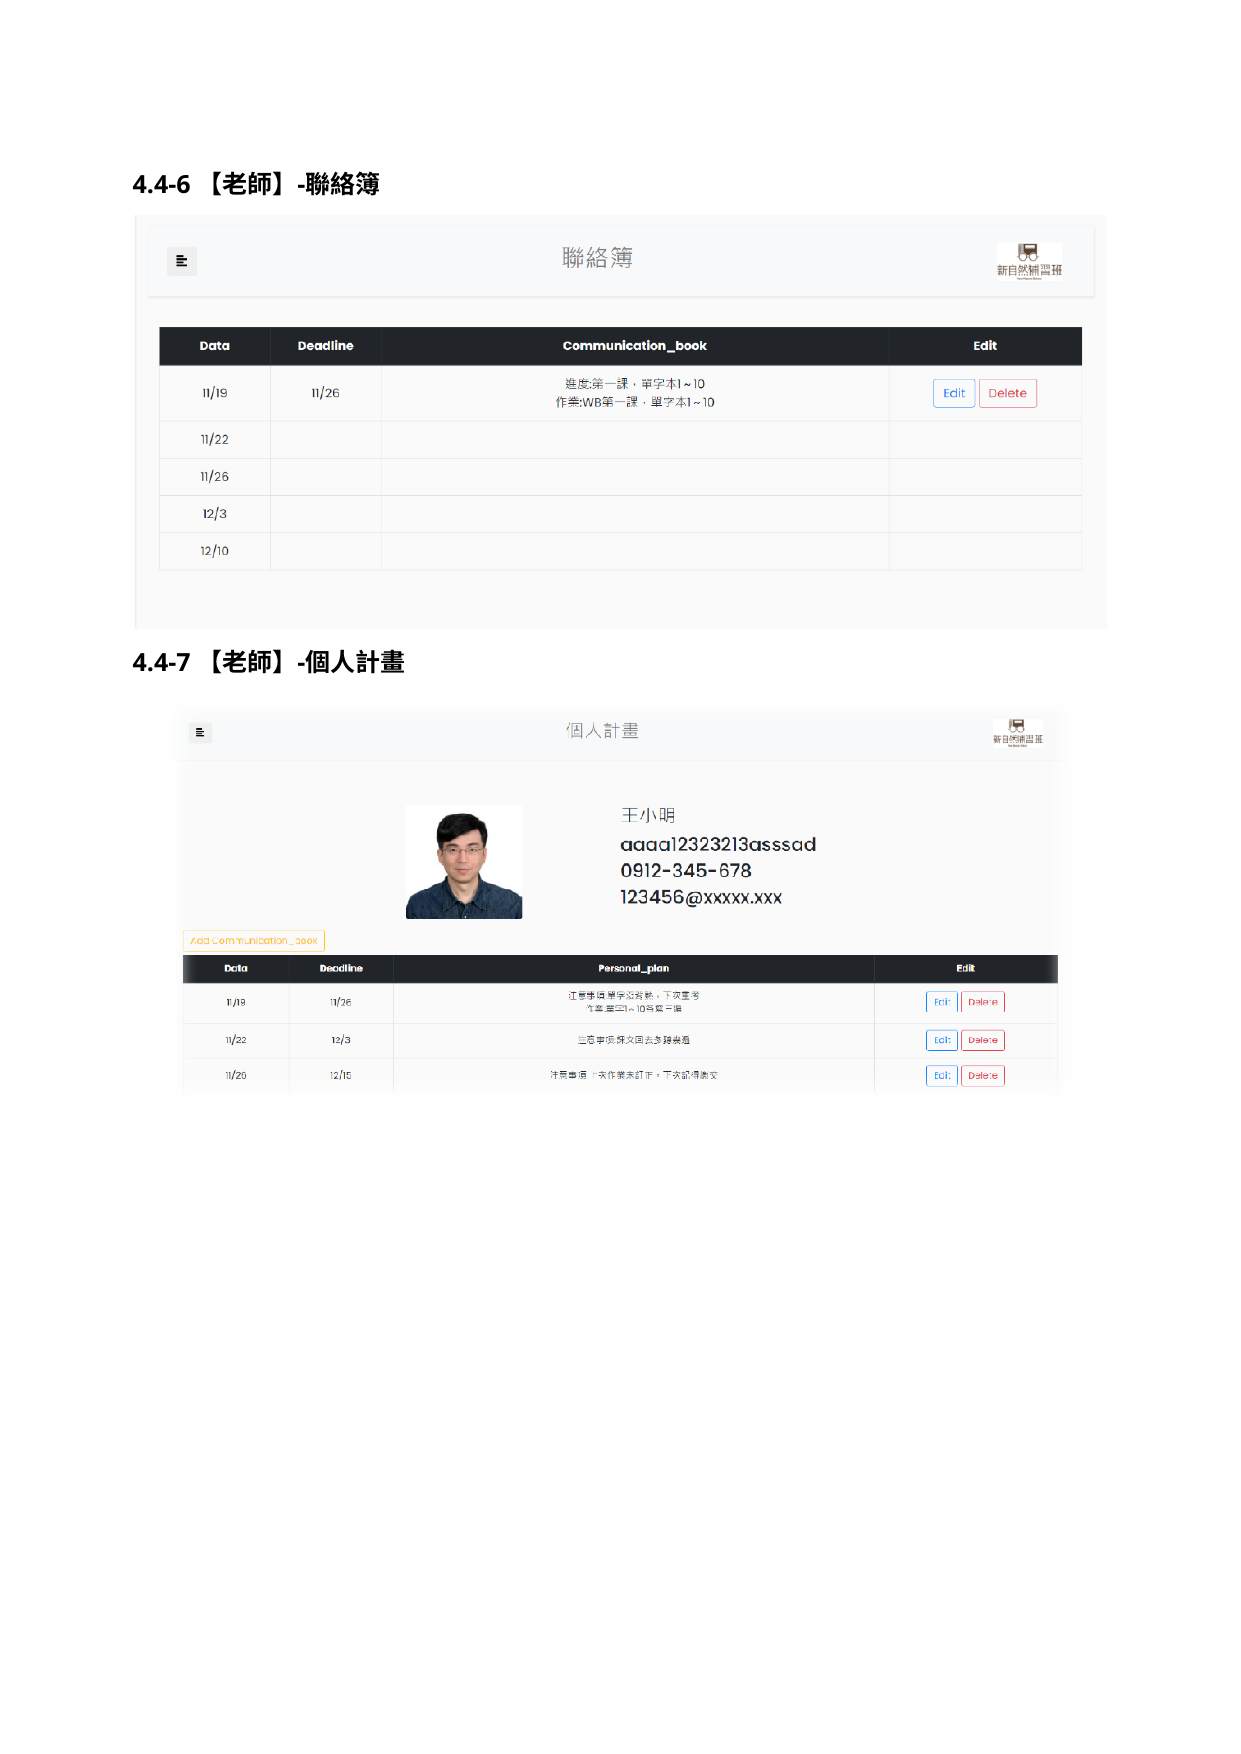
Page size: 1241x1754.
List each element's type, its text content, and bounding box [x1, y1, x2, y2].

table_cell 4.4-7 【老師】-個人計畫 [121, 643, 1119, 693]
picture [134, 215, 1108, 629]
table_header 4.4-6 【老師】-聯絡簿 [121, 165, 1119, 215]
table_cell [121, 693, 1119, 1121]
picture [190, 721, 1052, 1080]
table_cell [121, 215, 1119, 643]
